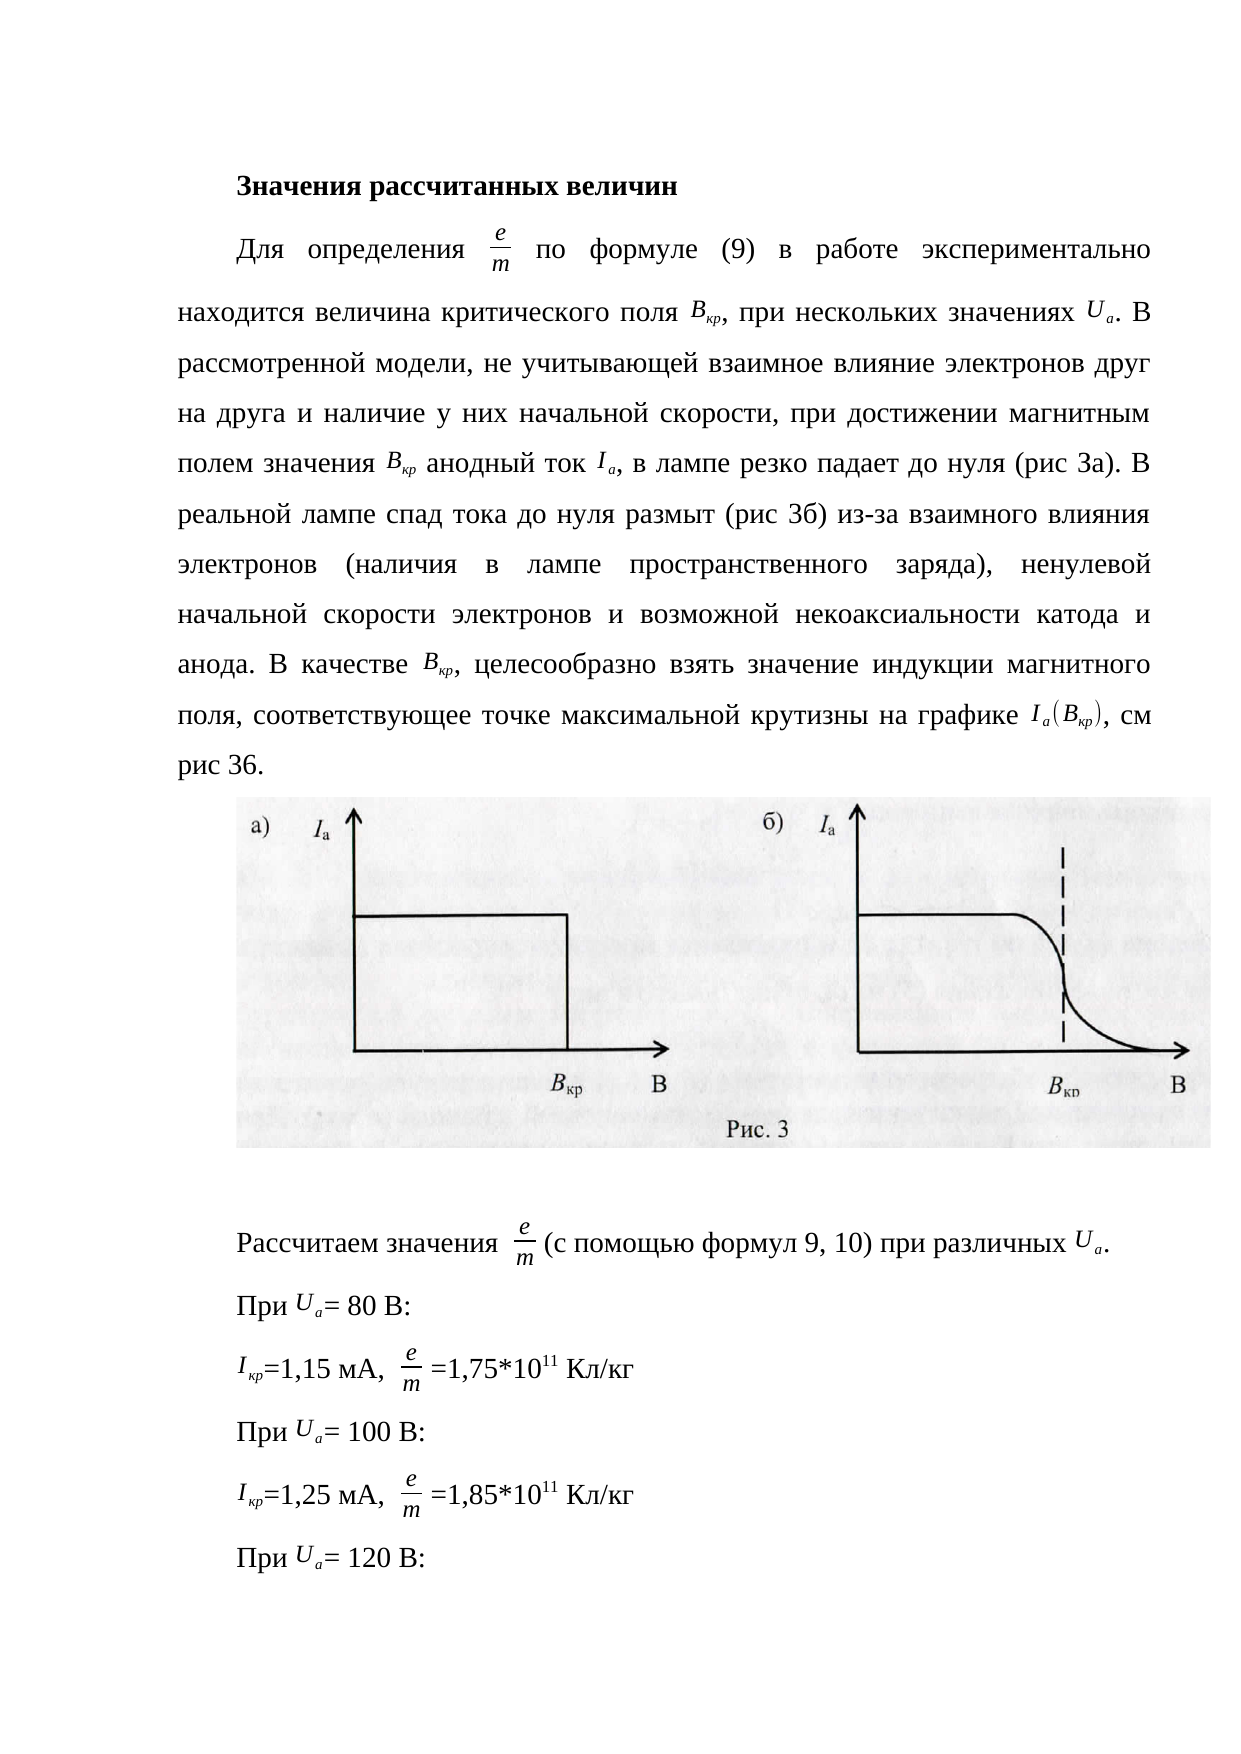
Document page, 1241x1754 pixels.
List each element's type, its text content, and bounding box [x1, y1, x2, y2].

text =1,15 мА, =1,75*1011 Кл/кг [177, 1338, 1152, 1397]
text =1,25 мА, =1,85*1011 Кл/кг [177, 1464, 1152, 1523]
text Значения рассчитанных величин [177, 168, 1152, 202]
text При = 80 В: [177, 1288, 1152, 1321]
text При = 120 В: [177, 1540, 1152, 1573]
text При = 100 В: [177, 1414, 1152, 1447]
picture [236, 797, 1211, 1148]
text Для определения по формуле (9) в работе экспериментально находится величина критического поля , при нескольких значениях . В рассмотренной модели, не учитывающей взаимное влияние электронов друг на друга и наличие у них начальной скорости, при достижении магнитным полем значения анодный ток , в лампе резко падает до нуля (рис За). В реальной лампе спад тока до нуля размыт (рис 3б) из-за взаимного влияния электронов (наличия в лампе пространственного заряда), ненулевой начальной скорости электронов и возможной некоаксиальности катода и анода. В качестве , целесообразно взять значение индукции магнитного поля, соответствующее точке максимальной крутизны на графике , см рис 36. [177, 219, 1152, 781]
text Рассчитаем значения (с помощью формул 9, 10) при различных . [177, 1212, 1152, 1271]
